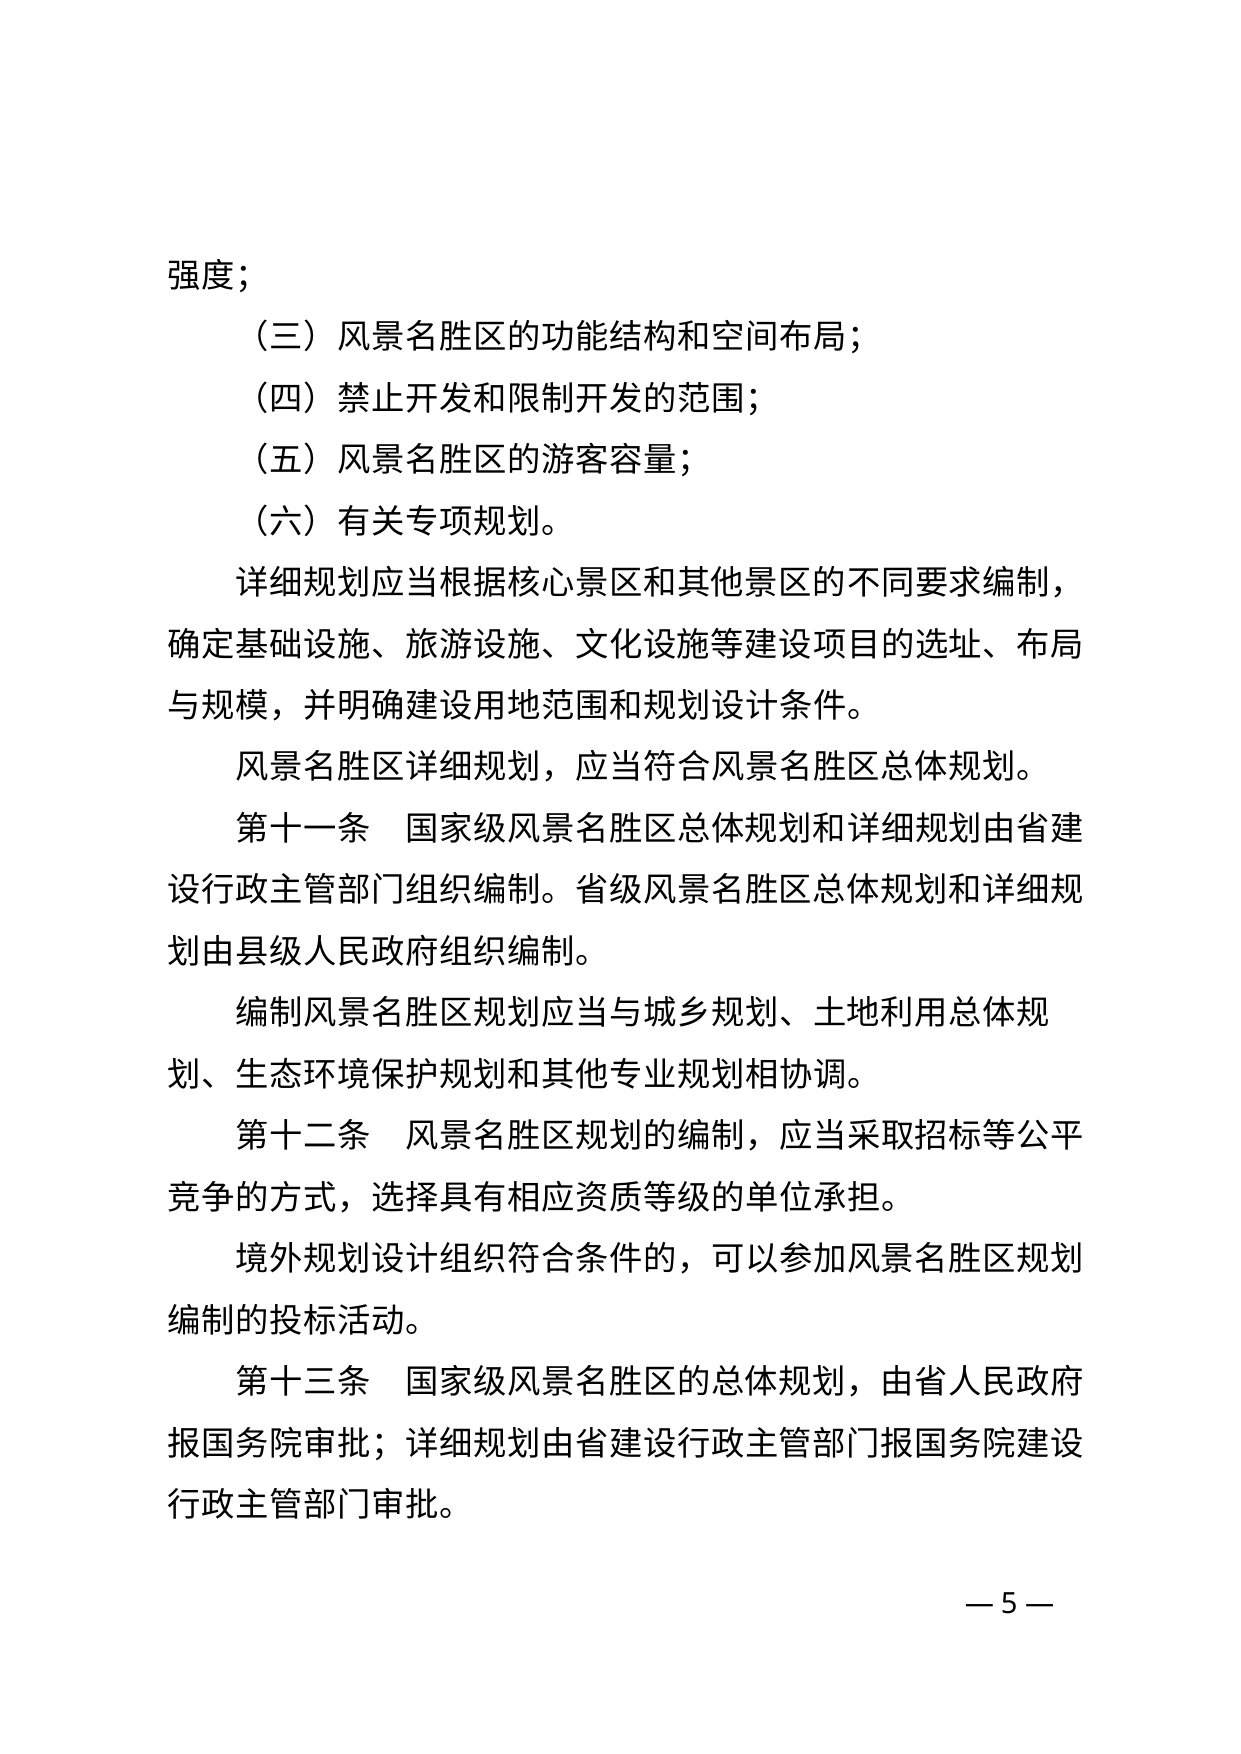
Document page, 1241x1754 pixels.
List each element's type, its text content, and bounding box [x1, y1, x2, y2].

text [168, 242, 1084, 303]
text （五）风景名胜区的游客容量； [168, 426, 1084, 488]
text （六）有关专项规划。 [168, 488, 1084, 549]
text 详细规划应当根据核心景区和其他景区的不同要求编制，确定基础设施、旅游设施、文化设施等建设项目的选址、布局与规模，并明确建设用地范围和规划设计条件。 [168, 549, 1084, 734]
text 风景名胜区详细规划，应当符合风景名胜区总体规划。 [168, 734, 1084, 795]
text 编制风景名胜区规划应当与城乡规划、土地利用总体规划、生态环境保护规划和其他专业规划相协调。 [168, 979, 1084, 1102]
text 境外规划设计组织符合条件的，可以参加风景名胜区规划编制的投标活动。 [168, 1225, 1084, 1348]
text 第十二条 风景名胜区规划的编制，应当采取招标等公平竞争的方式，选择具有相应资质等级的单位承担。 [168, 1102, 1084, 1225]
text （四）禁止开发和限制开发的范围； [168, 365, 1084, 426]
text 第十三条 国家级风景名胜区的总体规划，由省人民政府报国务院审批；详细规划由省建设行政主管部门报国务院建设行政主管部门审批。 [168, 1348, 1084, 1533]
text 第十一条 国家级风景名胜区总体规划和详细规划由省建设行政主管部门组织编制。省级风景名胜区总体规划和详细规划由县级人民政府组织编制。 [168, 795, 1084, 979]
text （三）风景名胜区的功能结构和空间布局； [168, 303, 1084, 365]
